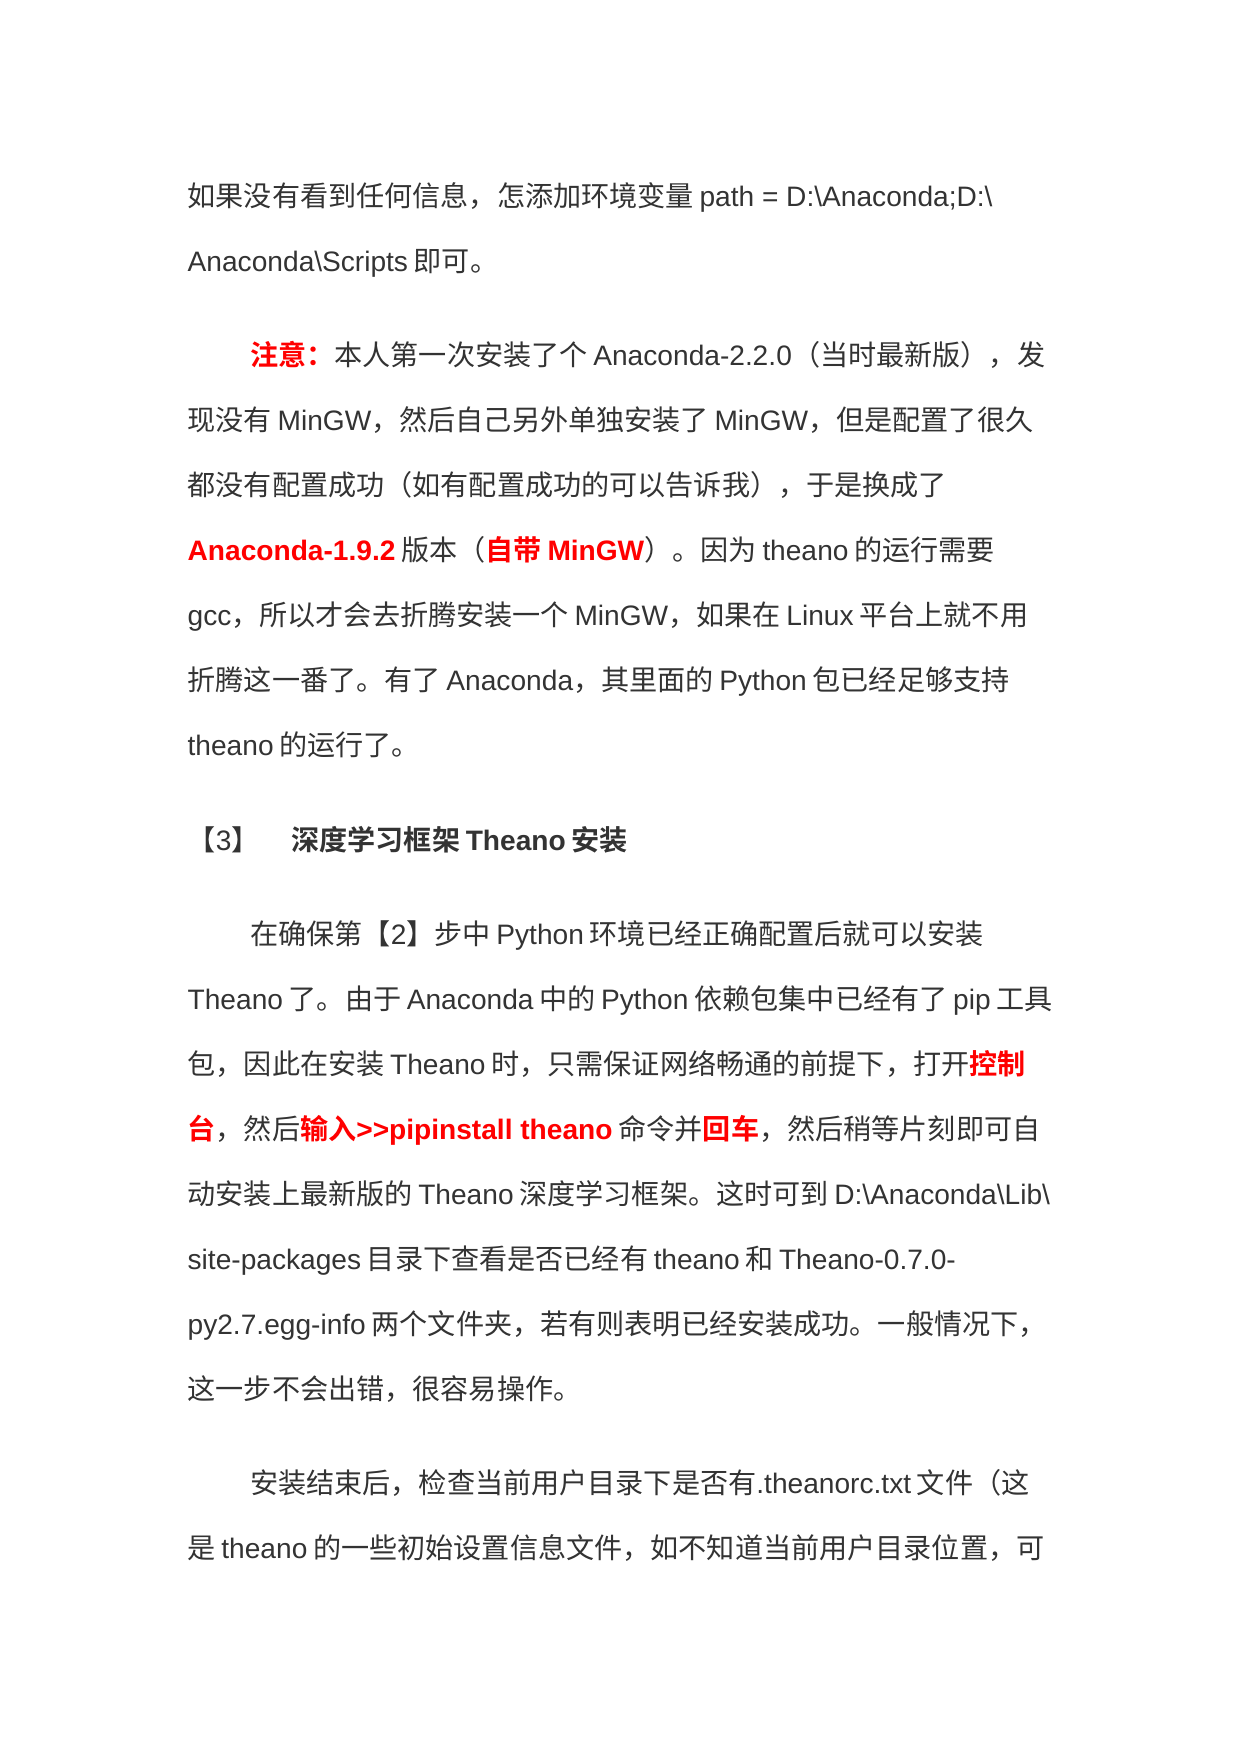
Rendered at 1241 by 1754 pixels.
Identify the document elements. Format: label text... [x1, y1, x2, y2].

text 在确保第【2】步中Python环境已经正确配置后就可以安装Theano了。由于Anaconda中的Python依赖包集中已经有了pip工具包，因此在安装Theano时，只需保证网络畅通的前提下，打开控制台，然后输入>>pipinstall theano命令并回车，然后稍等片刻即可自动安装上最新版的Theano深度学习框架。这时可到D:\Anaconda\Lib\site-packages目录下查看是否已经有theano和Theano-0.7.0-py2.7.egg-info两个文件夹，若有则表明已经安装成功。一般情况下，这一步不会出错，很容易操作。 [187, 899, 1053, 1419]
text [187, 162, 1053, 292]
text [187, 1449, 1053, 1579]
text 注意：本人第一次安装了个Anaconda-2.2.0（当时最新版），发现没有MinGW，然后自己另外单独安装了MinGW，但是配置了很久都没有配置成功（如有配置成功的可以告诉我），于是换成了Anaconda-1.9.2版本（自带MinGW）。因为theano的运行需要gcc，所以才会去折腾安装一个MinGW，如果在Linux平台上就不用折腾这一番了。有了Anaconda，其里面的Python包已经足够支持theano的运行了。 [187, 321, 1053, 776]
text 【3】 深度学习框架Theano安装 [187, 805, 1053, 870]
